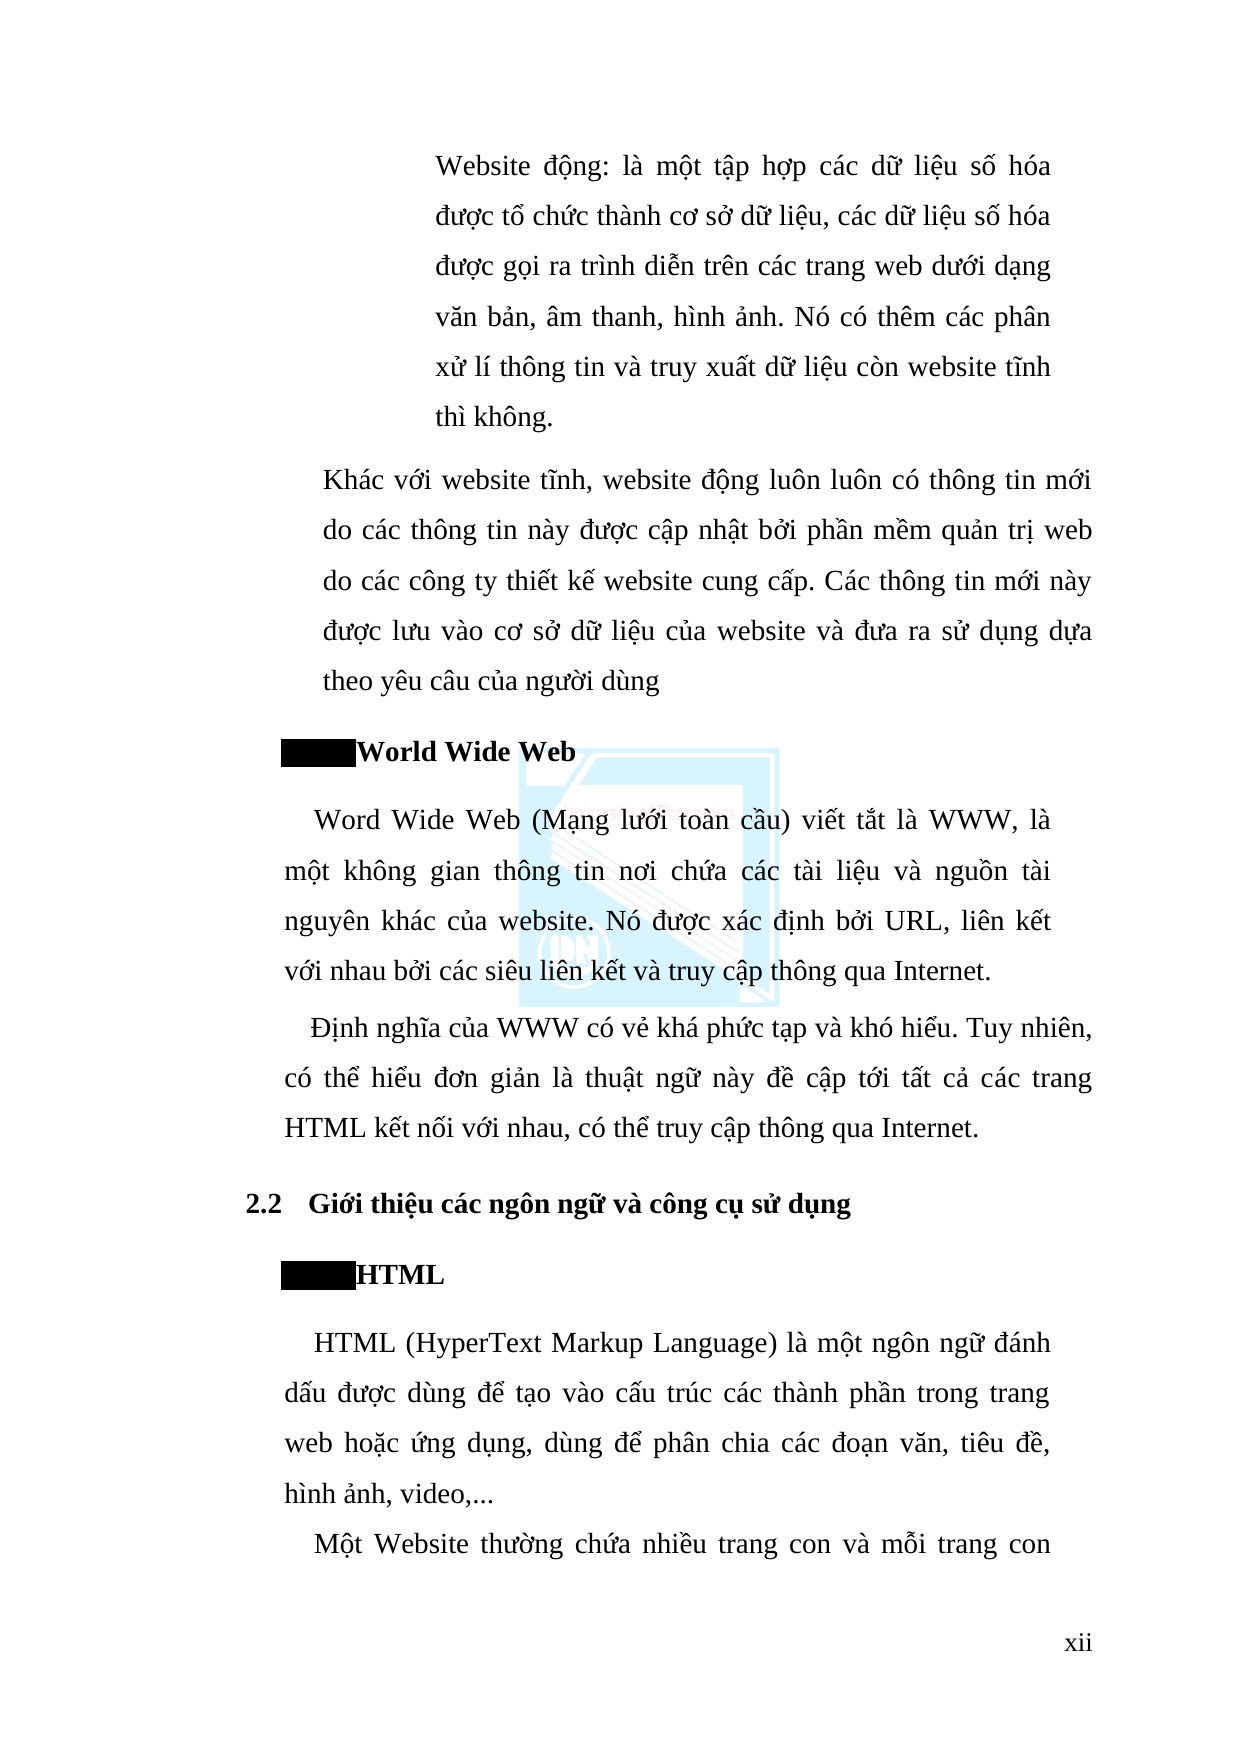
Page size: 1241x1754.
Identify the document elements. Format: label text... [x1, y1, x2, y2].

text Khác với website tĩnh, website động luôn luôn có thông tin mới do các thông tin này được cập nhật bởi phần mềm quản trị web do các công ty thiết kế website cung cấp. Các thông tin mới này được lưu vào cơ sở dữ liệu của website và đưa ra sử dụng dựa theo yêu câu của người dùng [323, 462, 1092, 697]
subtitle HTML [281, 1257, 1092, 1291]
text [284, 1526, 1051, 1560]
subtitle Giới thiệu các ngôn ngữ và công cụ sử dụng [245, 1186, 1092, 1219]
list Định nghĩa của WWW có vẻ khá phức tạp và khó hiểu. Tuy nhiên, có thể hiểu đơn giản là thuật ngữ này đề cập tới tất cả các trang HTML kết nối với nhau, có thể truy cập thông qua Internet. [284, 1010, 1092, 1144]
text Website động: là một tập hợp các dữ liệu số hóa được tổ chức thành cơ sở dữ liệu, các dữ liệu số hóa được gọi ra trình diễn trên các trang web dưới dạng văn bản, âm thanh, hình ảnh. Nó có thêm các phân xử lí thông tin và truy xuất dữ liệu còn website tĩnh thì không. [435, 148, 1051, 433]
text Word Wide Web (Mạng lưới toàn cầu) viết tắt là WWW, là một không gian thông tin nơi chứa các tài liệu và nguồn tài nguyên khác của website. Nó được xác định bởi URL, liên kết với nhau bởi các siêu liên kết và truy cập thông qua Internet. [284, 802, 1051, 987]
text HTML (HyperText Markup Language) là một ngôn ngữ đánh dấu được dùng để tạo vào cấu trúc các thành phần trong trang web hoặc ứng dụng, dùng để phân chia các đoạn văn, tiêu đề, hình ảnh, video,... [284, 1325, 1051, 1509]
subtitle World Wide Web [281, 734, 1092, 768]
